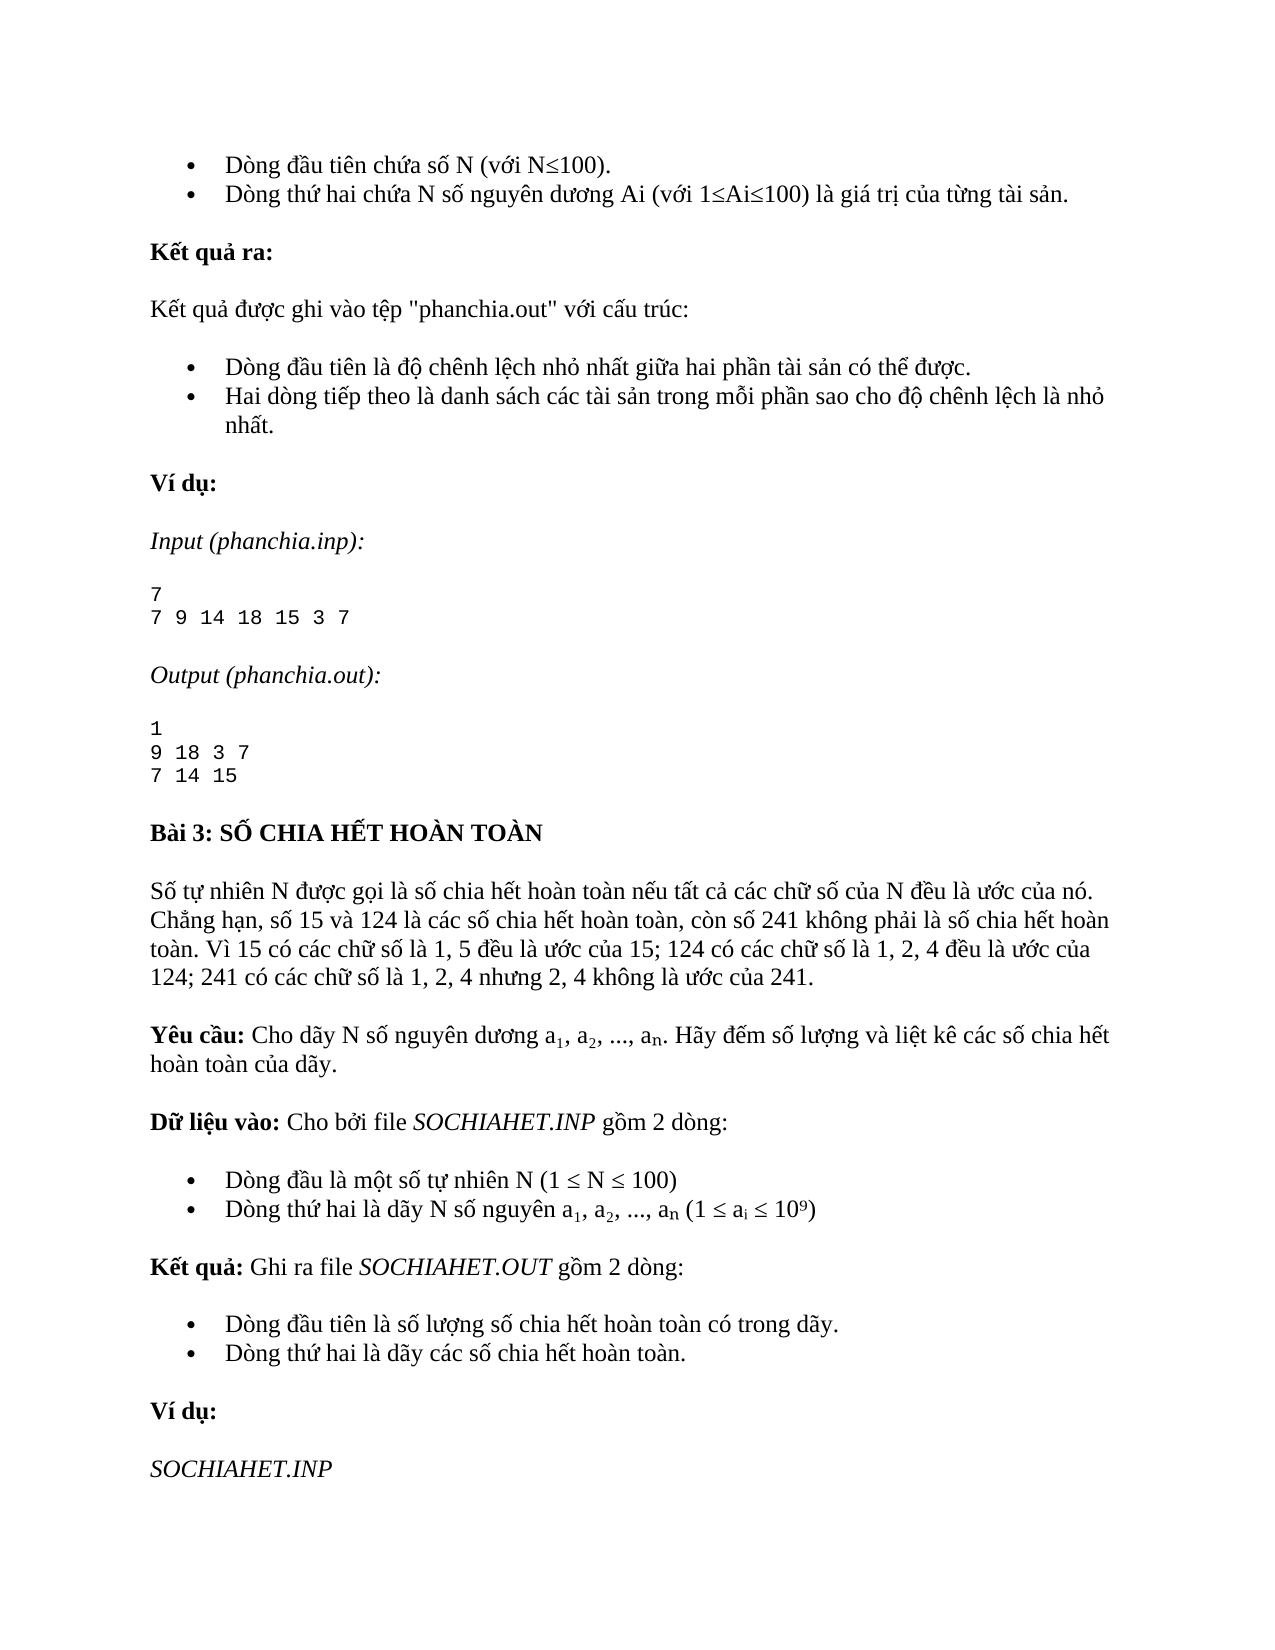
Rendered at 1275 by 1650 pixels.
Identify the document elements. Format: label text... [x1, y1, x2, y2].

list Hai dòng tiếp theo là danh sách các tài sản trong mỗi phần sao cho độ chênh lệch là nhỏ nhất. [187, 381, 1125, 439]
text 1 [150, 718, 1125, 742]
text SOCHIAHET.INP [150, 1454, 1125, 1483]
text Số tự nhiên N được gọi là số chia hết hoàn toàn nếu tất cả các chữ số của N đều là ước của nó. Chẳng hạn, số 15 và 124 là các số chia hết hoàn toàn, còn số 241 không phải là số chia hết hoàn toàn. Vì 15 có các chữ số là 1, 5 đều là ước của 15; 124 có các chữ số là 1, 2, 4 đều là ước của 124; 241 có các chữ số là 1, 2, 4 nhưng 2, 4 không là ước của 241. [150, 876, 1125, 991]
list Dòng thứ hai là dãy N số nguyên a₁, a₂, ..., aₙ (1 ≤ aᵢ ≤ 10⁹) [187, 1194, 1125, 1222]
text Ví dụ: [150, 1396, 1125, 1425]
list Dòng đầu tiên chứa số N (với N≤100). [187, 150, 1125, 179]
text Kết quả: Ghi ra file SOCHIAHET.OUT gồm 2 dòng: [150, 1252, 1125, 1280]
list Dòng đầu là một số tự nhiên N (1 ≤ N ≤ 100) [187, 1165, 1125, 1194]
text Kết quả ra: [150, 237, 1125, 265]
text Ví dụ: [150, 468, 1125, 497]
text 9 18 3 7 [150, 742, 1125, 765]
text 7 [150, 584, 1125, 607]
text Kết quả được ghi vào tệp "phanchia.out" với cấu trúc: [150, 294, 1125, 323]
list Dòng thứ hai chứa N số nguyên dương Ai​ (với 1≤Ai≤100) là giá trị của từng tài sản. [187, 179, 1125, 207]
list Dòng đầu tiên là độ chênh lệch nhỏ nhất giữa hai phần tài sản có thể được. [187, 352, 1125, 381]
text Bài 3: SỐ CHIA HẾT HOÀN TOÀN [150, 818, 1125, 847]
text Input (phanchia.inp): [150, 526, 1125, 554]
text 7 9 14 18 15 3 7 [150, 607, 1125, 631]
list Dòng thứ hai là dãy các số chia hết hoàn toàn. [187, 1338, 1125, 1367]
text Output (phanchia.out): [150, 660, 1125, 689]
list Dòng đầu tiên là số lượng số chia hết hoàn toàn có trong dãy. [187, 1309, 1125, 1338]
text Yêu cầu: Cho dãy N số nguyên dương a₁, a₂, ..., aₙ. Hãy đếm số lượng và liệt kê các số chia hết hoàn toàn của dãy. [150, 1020, 1125, 1078]
text Dữ liệu vào: Cho bởi file SOCHIAHET.INP gồm 2 dòng: [150, 1107, 1125, 1136]
text 7 14 15 [150, 765, 1125, 789]
